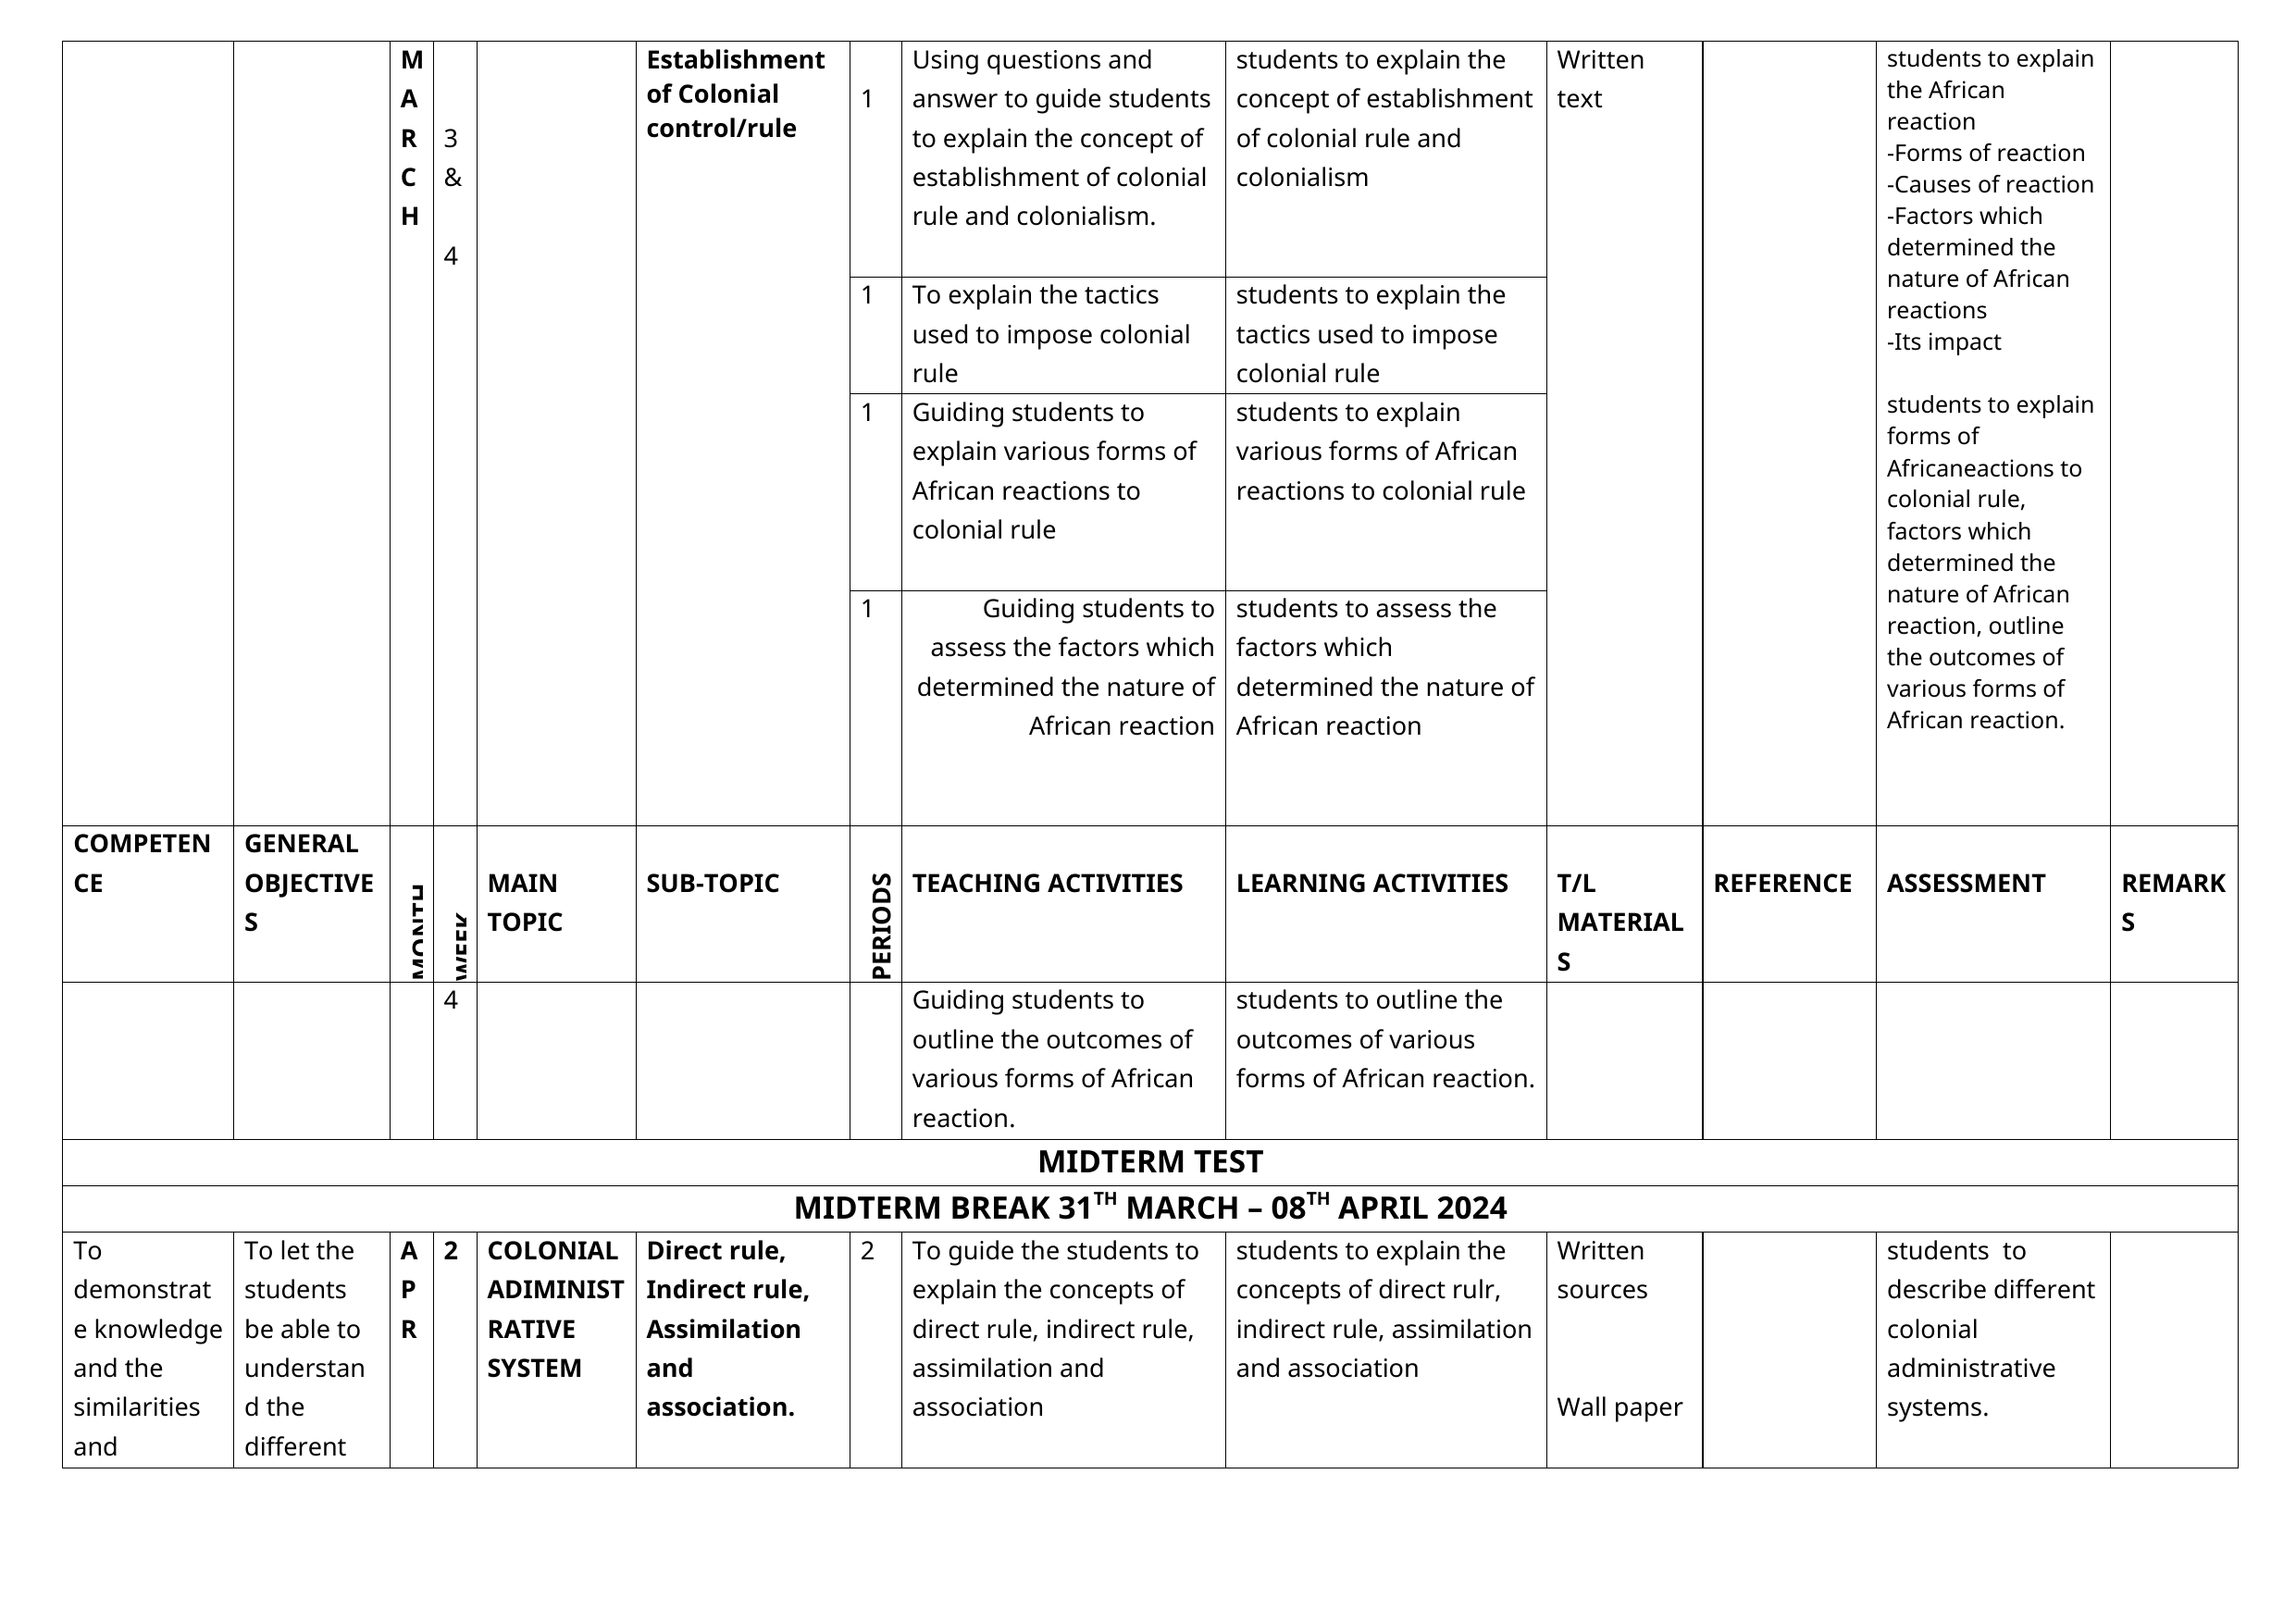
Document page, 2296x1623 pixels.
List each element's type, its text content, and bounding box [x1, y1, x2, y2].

table_cell [637, 983, 850, 1139]
table_cell LEARNING ACTIVITIES [1226, 826, 1546, 982]
table_cell 1 [850, 278, 901, 393]
table_cell COMPETENCE [63, 826, 233, 982]
table_cell [63, 42, 233, 825]
table_cell [1877, 983, 2110, 1139]
table_cell [1704, 1233, 1876, 1468]
table_cell MIDTERM BREAK 31TH MARCH – 08TH APRIL 2024 [63, 1186, 2238, 1232]
table_cell 1 [850, 591, 901, 825]
table_cell [2111, 1233, 2238, 1468]
table_cell Establishment of Colonial control/rule [637, 42, 850, 825]
table_cell ASSESSMENT [1877, 826, 2110, 982]
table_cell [1877, 1233, 2110, 1468]
table_cell [391, 983, 433, 1139]
table_cell 2 [850, 1233, 901, 1468]
table_cell Guiding students to outline the outcomes of various forms of African reaction. [902, 983, 1225, 1139]
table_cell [1547, 1233, 1702, 1468]
table_cell MONTH [391, 826, 433, 982]
table_cell [478, 42, 636, 825]
table_cell 1 [850, 394, 901, 589]
table_cell To guide the students to explain the concepts of direct rule, indirect rule, assimilation and association [902, 1233, 1225, 1468]
table_cell [234, 42, 390, 825]
table_cell T/L MATERIALS [1547, 826, 1702, 982]
table_cell TEACHING ACTIVITIES [902, 826, 1225, 982]
table_cell SUB-TOPIC [637, 826, 850, 982]
table_cell 2 [434, 1233, 477, 1468]
table_cell students to explain the African reaction -Forms of reaction -Causes of reaction -Factors which determined the nature of African reactions -Its impact students to explain forms of Africaneactions to colonial rule, factors which determined the nature of African reaction, outline the outcomes of various forms of African reaction. [1877, 42, 2110, 825]
table_cell 3 & 4 [434, 42, 477, 825]
table_cell MAIN TOPIC [478, 826, 636, 982]
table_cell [63, 1233, 233, 1468]
table_cell [478, 983, 636, 1139]
table_cell PERIODS [850, 826, 901, 982]
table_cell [637, 1233, 850, 1468]
table_cell WEEK [434, 826, 477, 982]
table_cell 1 [850, 42, 901, 277]
table_cell students to explain the tactics used to impose colonial rule [1226, 278, 1546, 393]
table_cell MIDTERM TEST [63, 1140, 2238, 1185]
table_cell students to outline the outcomes of various forms of African reaction. [1226, 983, 1546, 1139]
table_cell [2111, 42, 2238, 825]
table_cell REMARKS [2111, 826, 2238, 982]
table_cell Guiding students to assess the factors which determined the nature of African reaction [902, 591, 1225, 825]
table_cell [234, 983, 390, 1139]
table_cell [234, 1233, 390, 1468]
table_cell [1547, 983, 1702, 1139]
table_cell Using questions and answer to guide students to explain the concept of establishment of colonial rule and colonialism. [902, 42, 1225, 277]
table_cell REFERENCE [1704, 826, 1876, 982]
table_cell APR [391, 1233, 433, 1468]
table_cell students to explain the concepts of direct rulr, indirect rule, assimilation and association [1226, 1233, 1546, 1468]
table_cell 4 [434, 983, 477, 1139]
table_cell Written text [1547, 42, 1702, 825]
table_cell students to explain the concept of establishment of colonial rule and colonialism [1226, 42, 1546, 277]
table_cell [1704, 983, 1876, 1139]
table_cell MARCH [391, 42, 433, 825]
table_cell GENERAL OBJECTIVES [234, 826, 390, 982]
table_cell students to assess the factors which determined the nature of African reaction [1226, 591, 1546, 825]
table_cell To explain the tactics used to impose colonial rule [902, 278, 1225, 393]
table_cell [478, 1233, 636, 1468]
table_cell [2111, 983, 2238, 1139]
table_cell [63, 983, 233, 1139]
table_cell [1704, 42, 1876, 825]
table_cell Guiding students to explain various forms of African reactions to colonial rule [902, 394, 1225, 589]
table_cell students to explain various forms of African reactions to colonial rule [1226, 394, 1546, 589]
table_cell [850, 983, 901, 1139]
